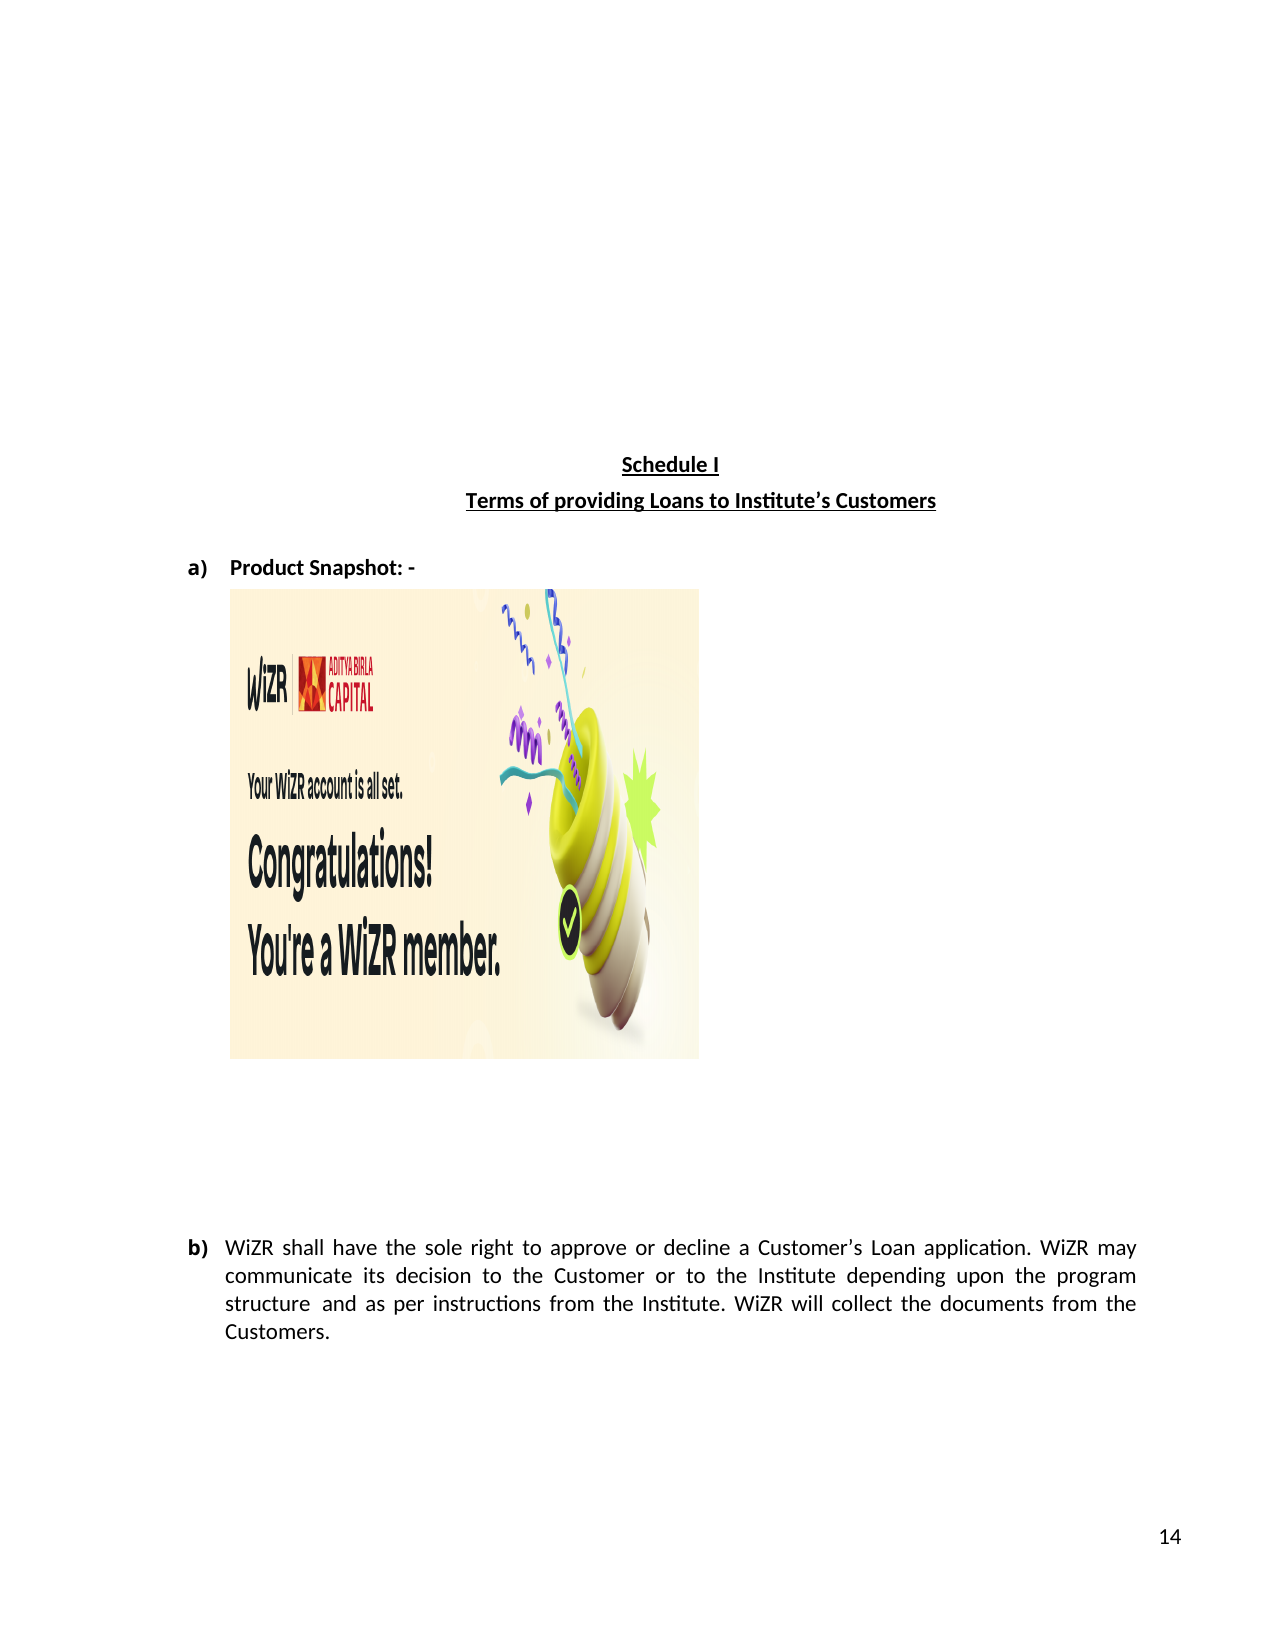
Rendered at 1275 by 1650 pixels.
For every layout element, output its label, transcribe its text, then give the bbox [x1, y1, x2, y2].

text Terms of providing Loans to Institute’s Customers [280, 486, 1122, 514]
list WiZR shall have the sole right to approve or decline a Customer’s Loan application. WiZR may communicate its decision to the Customer or to the Institute depending upon the program structure and as per instructions from the Institute. WiZR will collect the documents from the Customers. [187, 1233, 1137, 1346]
subtitle Schedule I [487, 450, 779, 478]
list Product Snapshot: - [187, 553, 1169, 582]
picture [230, 589, 699, 1059]
